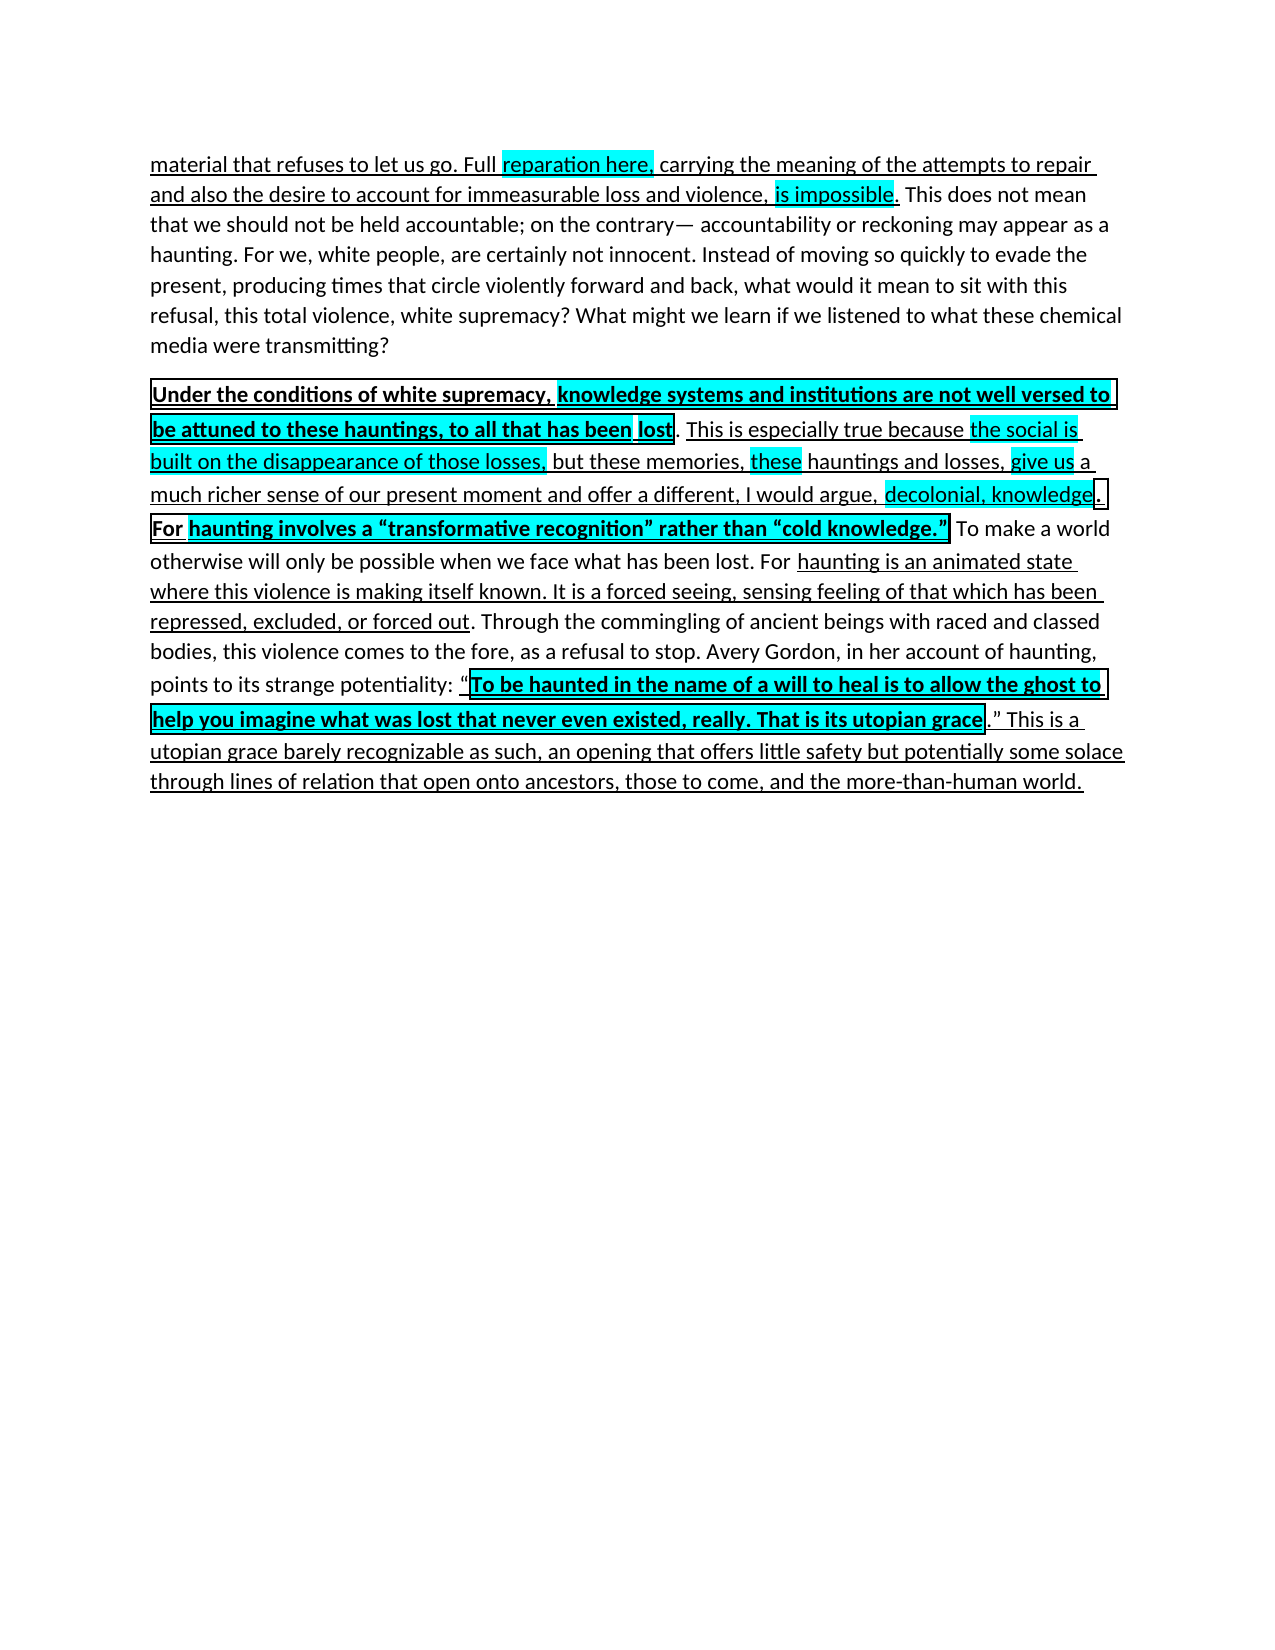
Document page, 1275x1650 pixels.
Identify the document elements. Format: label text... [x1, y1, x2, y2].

text Under the conditions of white supremacy, knowledge systems and institutions are not well versed to be attuned to these hauntings, to all that has been lost. This is especially true because the social is built on the disappearance of those losses, but these memories, these hauntings and losses, give us a much richer sense of our present moment and offer a different, I would argue, decolonial, knowledge. For haunting involves a “transformative recognition” rather than “cold knowledge.” To make a world otherwise will only be possible when we face what has been lost. For haunting is an animated state where this violence is making itself known. It is a forced seeing, sensing feeling of that which has been repressed, excluded, or forced out. Through the commingling of ancient beings with raced and classed bodies, this violence comes to the fore, as a refusal to stop. Avery Gordon, in her account of haunting, points to its strange potentiality: “To be haunted in the name of a will to heal is to allow the ghost to help you imagine what was lost that never even existed, really. That is its utopian grace.” This is a utopian grace barely recognizable as such, an opening that offers little safety but potentially some solace through lines of relation that open onto ancestors, those to come, and the more-than-human world. [150, 378, 1125, 761]
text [150, 150, 1125, 359]
